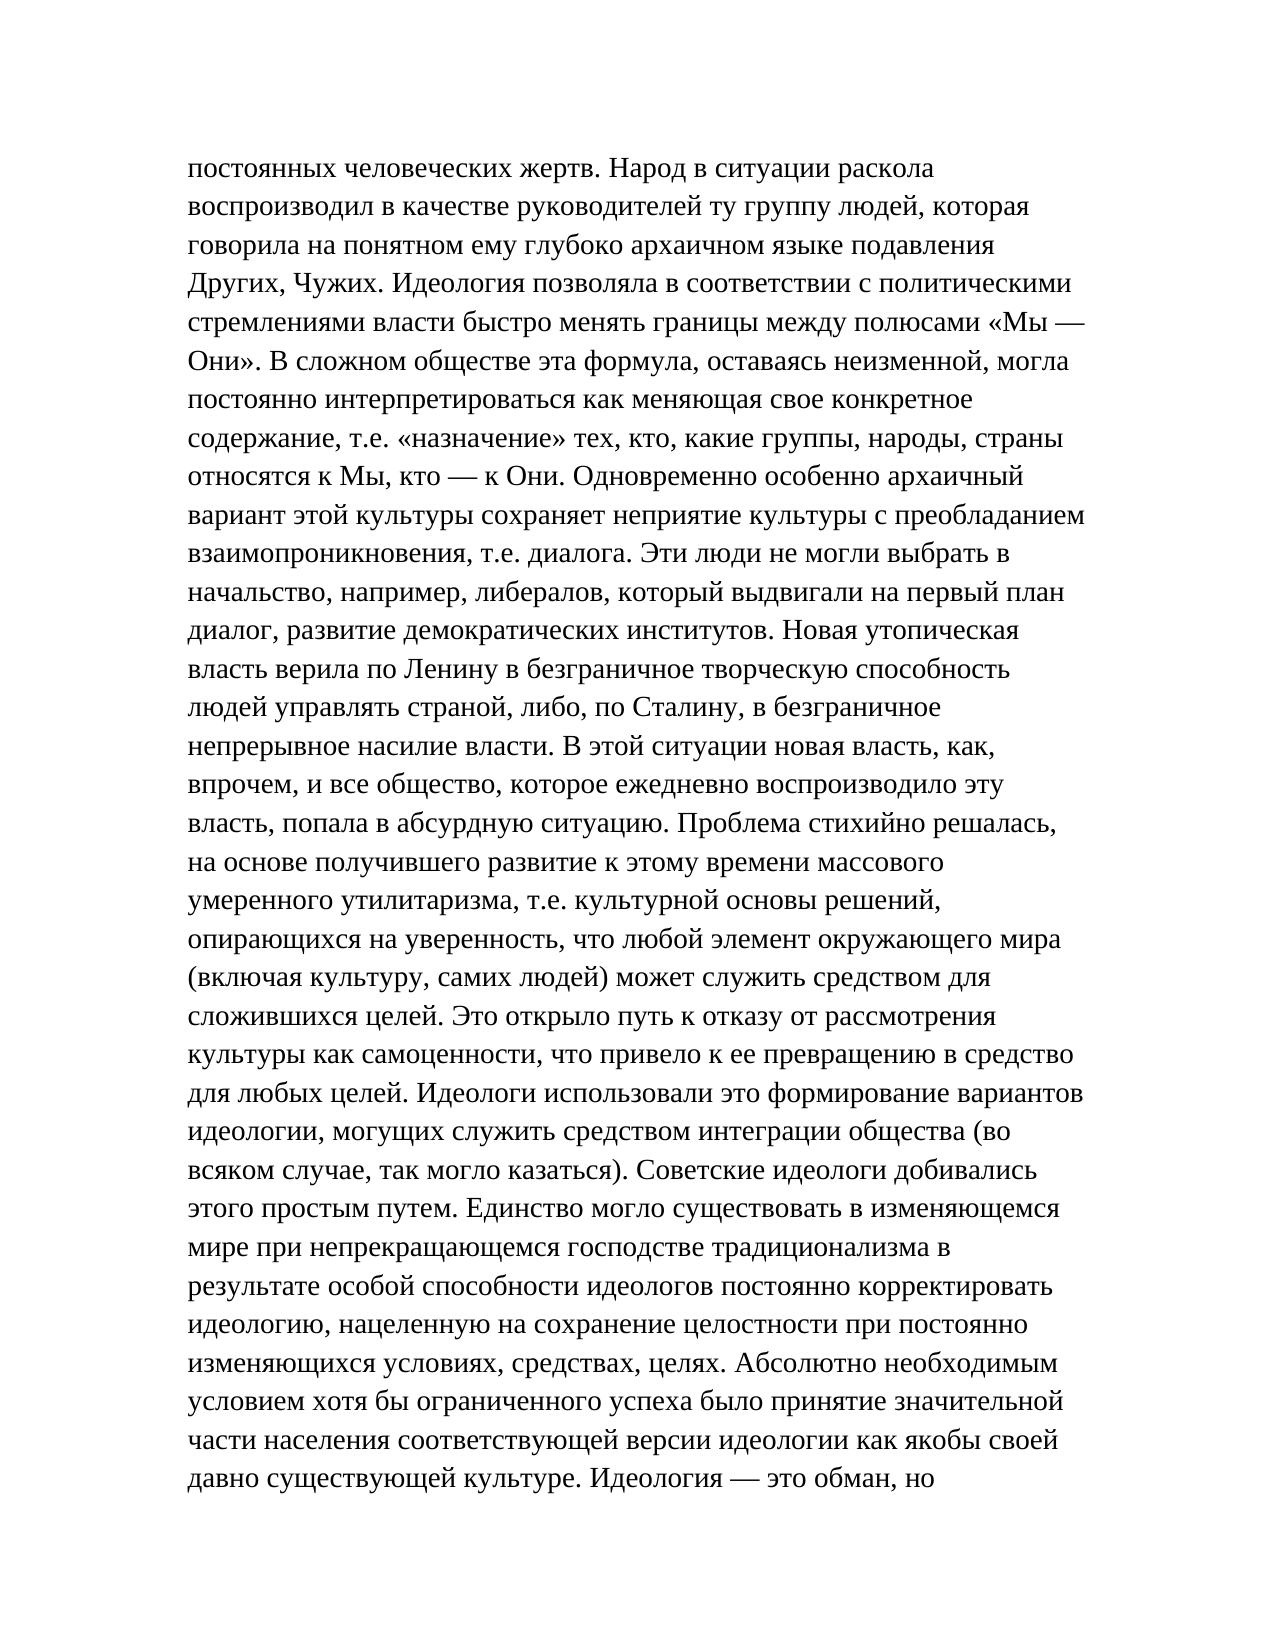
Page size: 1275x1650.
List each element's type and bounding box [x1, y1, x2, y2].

text [187, 150, 1087, 1494]
